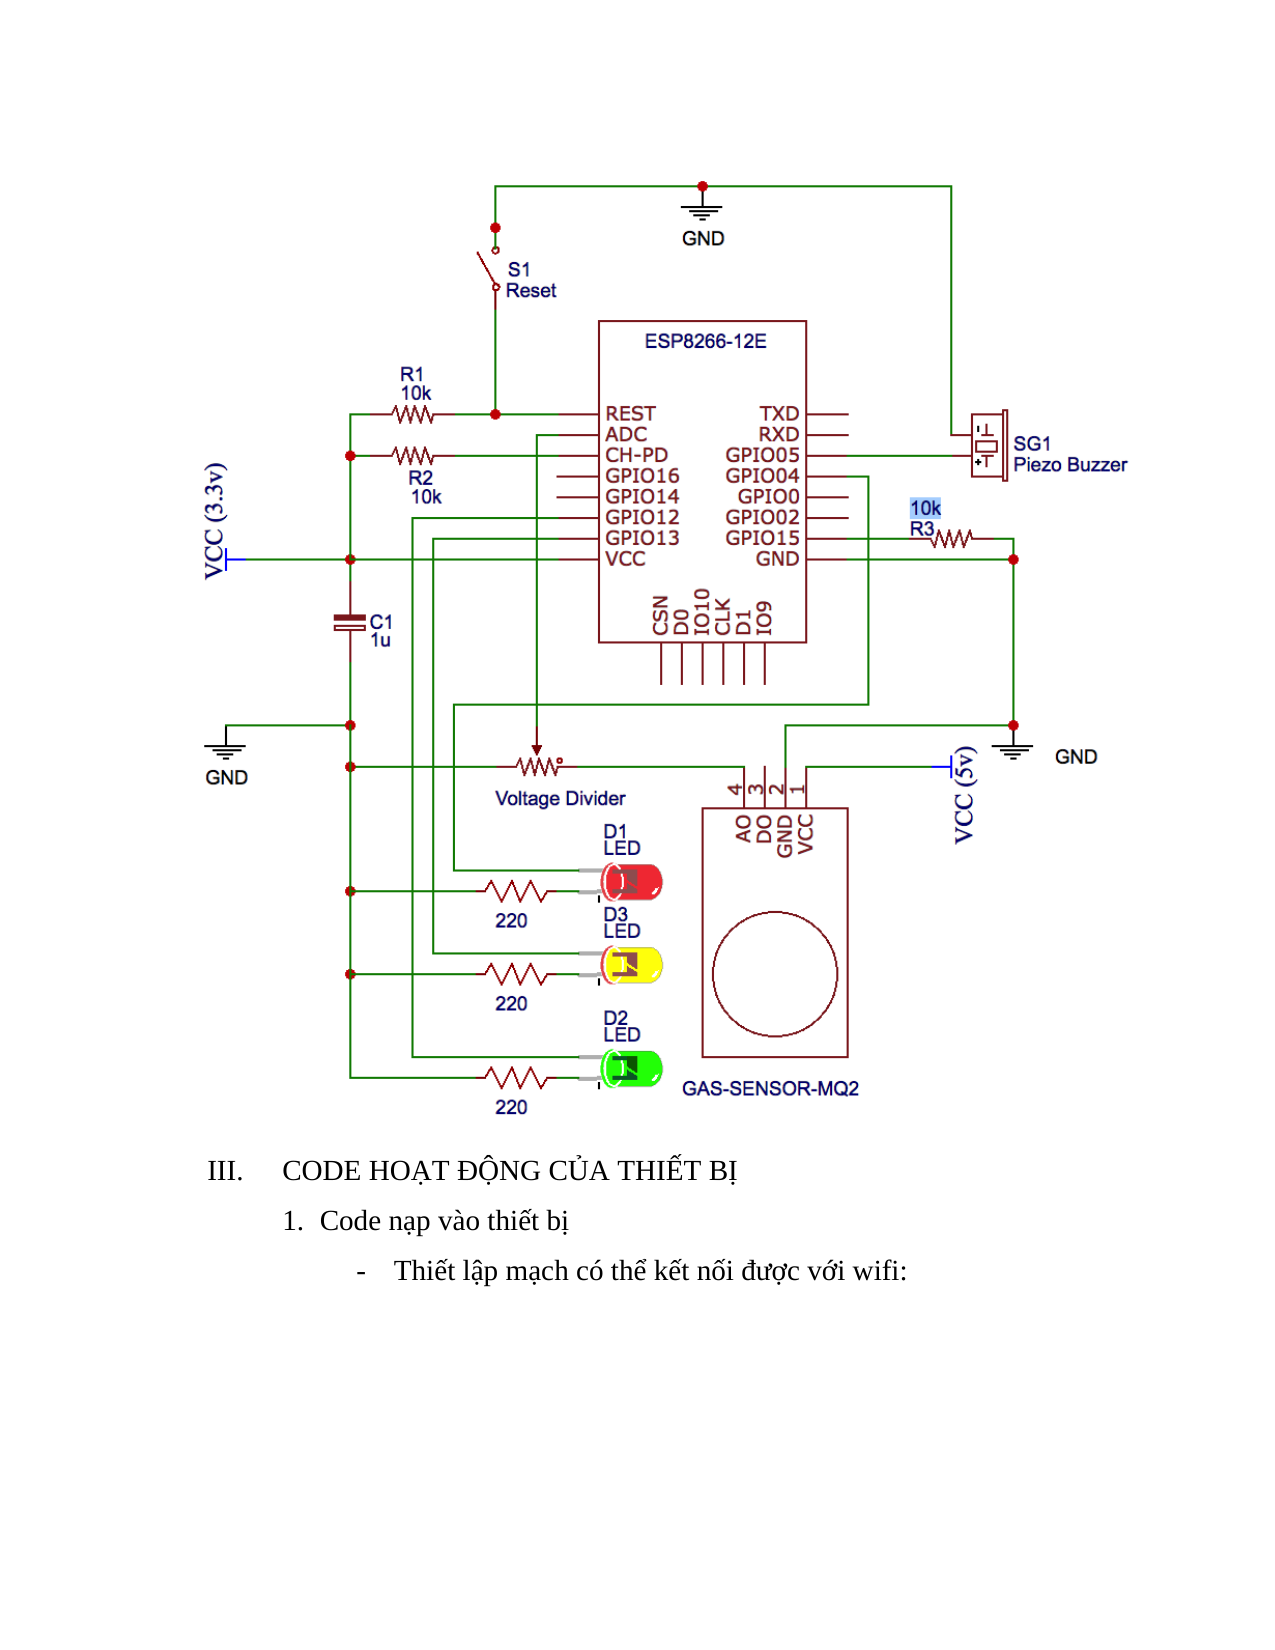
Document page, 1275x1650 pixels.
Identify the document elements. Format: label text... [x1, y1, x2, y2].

list CODE HOẠT ĐỘNG CỦA THIẾT BỊ [207, 1153, 1125, 1186]
list Code nạp vào thiết bị [282, 1203, 1125, 1236]
picture [168, 150, 1144, 1138]
list Thiết lập mạch có thể kết nối được với wifi: [356, 1253, 1125, 1287]
